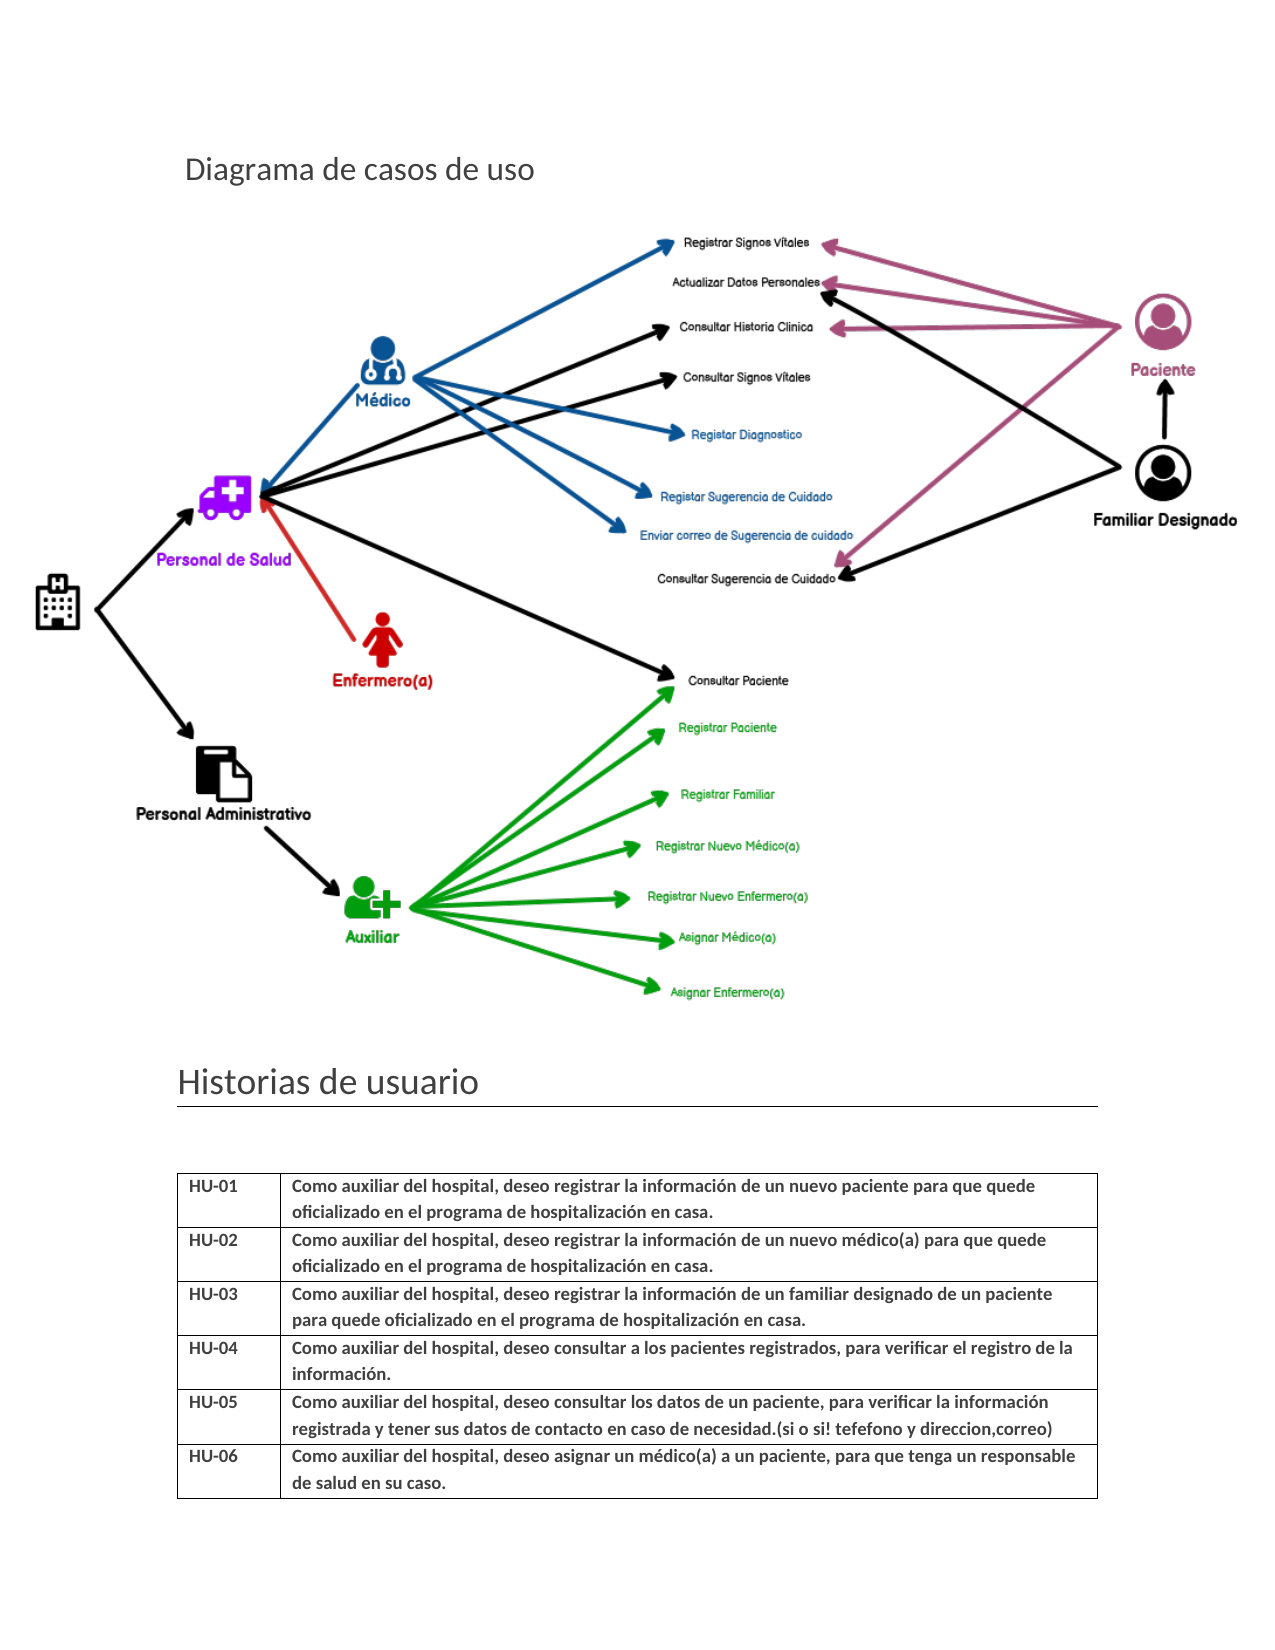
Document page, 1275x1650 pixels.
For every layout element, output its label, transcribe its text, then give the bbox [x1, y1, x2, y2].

table_cell Como auxiliar del hospital, deseo registrar la información de un familiar designado de un paciente para quede oficializado en el programa de hospitalización en casa. [281, 1282, 1097, 1335]
table_cell HU-04 [178, 1336, 280, 1389]
table_cell Como auxiliar del hospital, deseo consultar a los pacientes registrados, para verificar el registro de la información. [281, 1336, 1097, 1389]
table_header HU-01 [178, 1174, 280, 1227]
table_cell Como auxiliar del hospital, deseo registrar la información de un nuevo médico(a) para que quede oficializado en el programa de hospitalización en casa. [281, 1228, 1097, 1281]
table_cell HU-05 [178, 1390, 280, 1443]
table_cell HU-06 [178, 1445, 280, 1498]
table_cell HU-03 [178, 1282, 280, 1335]
table_cell Como auxiliar del hospital, deseo consultar los datos de un paciente, para verificar la información registrada y tener sus datos de contacto en caso de necesidad.(si o si! tefefono y direccion,correo) [281, 1390, 1097, 1443]
text Diagrama de casos de uso [177, 148, 1098, 188]
table_header Como auxiliar del hospital, deseo registrar la información de un nuevo paciente para que quede oficializado en el programa de hospitalización en casa. [281, 1174, 1097, 1227]
picture [30, 233, 1244, 1004]
table_cell Como auxiliar del hospital, deseo asignar un médico(a) a un paciente, para que tenga un responsable de salud en su caso. [281, 1445, 1097, 1498]
text Historias de usuario [177, 1058, 1098, 1106]
table_cell HU-02 [178, 1228, 280, 1281]
